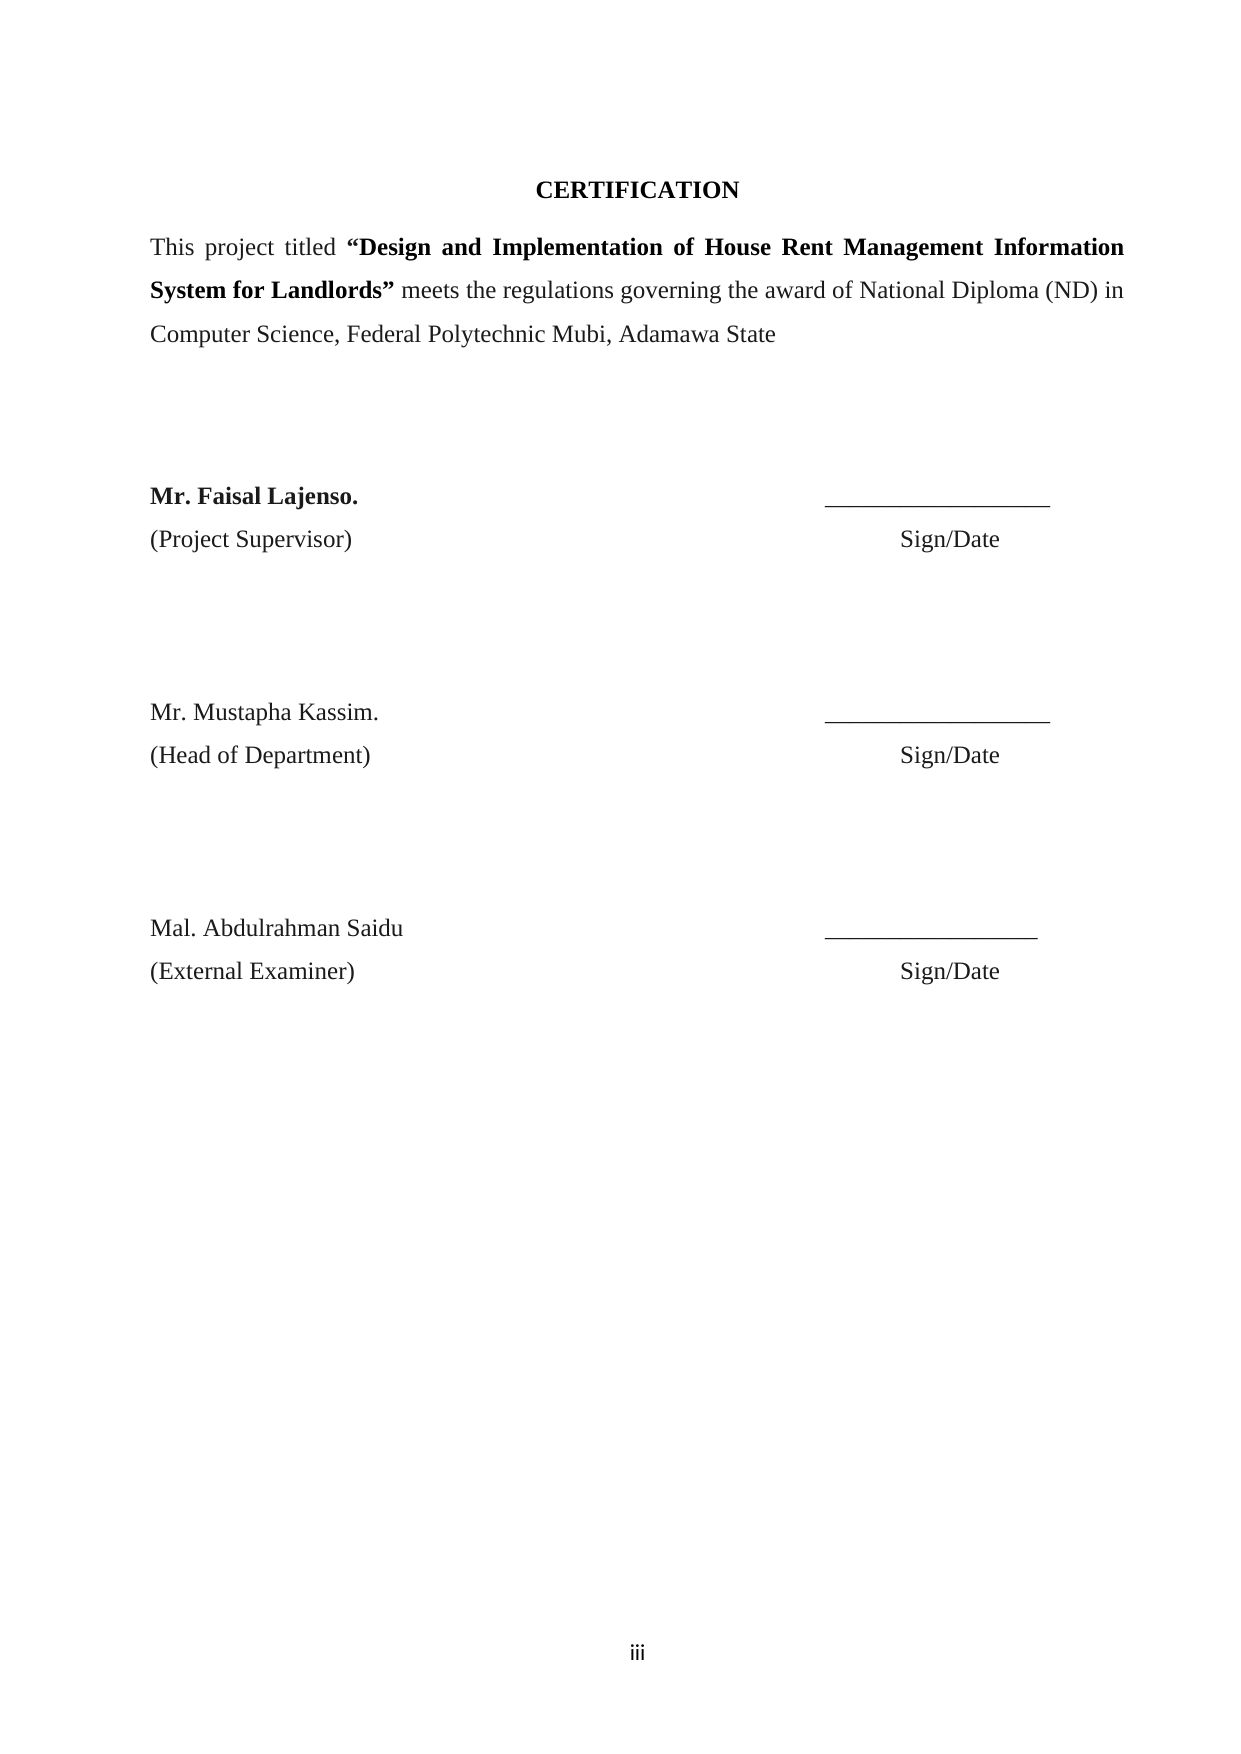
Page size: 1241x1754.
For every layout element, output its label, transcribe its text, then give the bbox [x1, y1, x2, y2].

text (External Examiner) Sign/Date [150, 956, 1125, 984]
text Mr. Mustapha Kassim. __________________ [150, 697, 1125, 726]
text (Project Supervisor) Sign/Date [150, 524, 1125, 553]
text Mal. Abdulrahman Saidu _________________ [150, 913, 1125, 941]
subtitle CERTIFICATION [150, 175, 1125, 204]
text (Head of Department) Sign/Date [150, 740, 1125, 769]
text This project titled “Design and Implementation of House Rent Management Information System for Landlords” meets the regulations governing the award of National Diploma (ND) in Computer Science, Federal Polytechnic Mubi, Adamawa State [150, 232, 1125, 347]
text Mr. Faisal Lajenso. __________________ [150, 481, 1125, 510]
